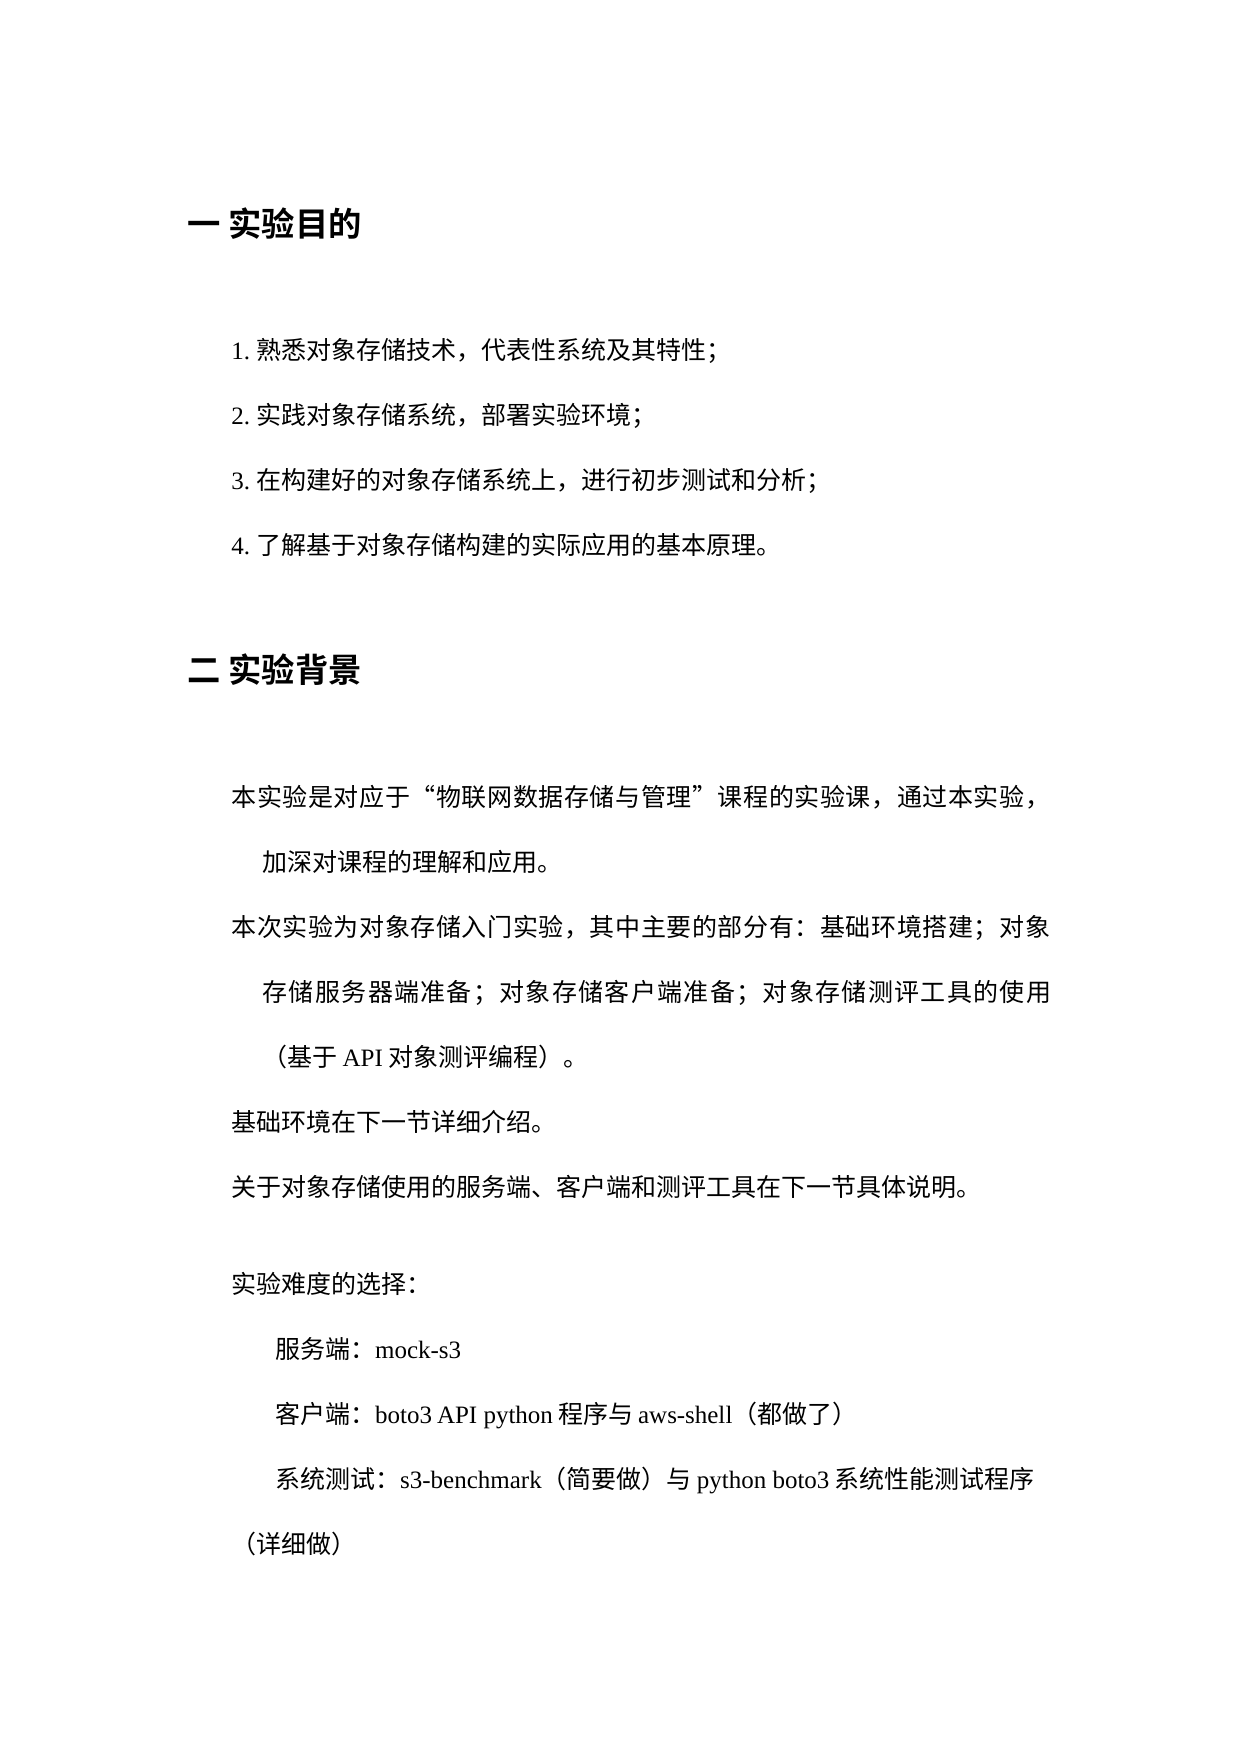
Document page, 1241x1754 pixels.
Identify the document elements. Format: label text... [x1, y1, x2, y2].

text 实验难度的选择： [187, 1251, 1053, 1316]
text 本次实验为对象存储入门实验，其中主要的部分有：基础环境搭建；对象存储服务器端准备；对象存储客户端准备；对象存储测评工具的使用（基于API对象测评编程）。 [231, 893, 1053, 1088]
text 基础环境在下一节详细介绍。 [231, 1088, 1053, 1153]
subtitle 一 实验目的 [187, 189, 1053, 254]
text 服务端：mock-s3 [187, 1316, 1053, 1381]
text 1. 熟悉对象存储技术，代表性系统及其特性； [187, 316, 1053, 381]
text 关于对象存储使用的服务端、客户端和测评工具在下一节具体说明。 [187, 1153, 1053, 1218]
text 3. 在构建好的对象存储系统上，进行初步测试和分析； [187, 446, 1053, 511]
subtitle 二 实验背景 [187, 636, 1053, 701]
text 客户端：boto3 API python程序与aws-shell（都做了） [231, 1381, 1053, 1446]
text 2. 实践对象存储系统，部署实验环境； [187, 381, 1053, 446]
text 本实验是对应于“物联网数据存储与管理”课程的实验课，通过本实验，加深对课程的理解和应用。 [231, 763, 1053, 893]
text 4. 了解基于对象存储构建的实际应用的基本原理。 [187, 511, 1053, 576]
text 系统测试：s3-benchmark（简要做）与python boto3系统性能测试程序（详细做） [231, 1446, 1053, 1576]
